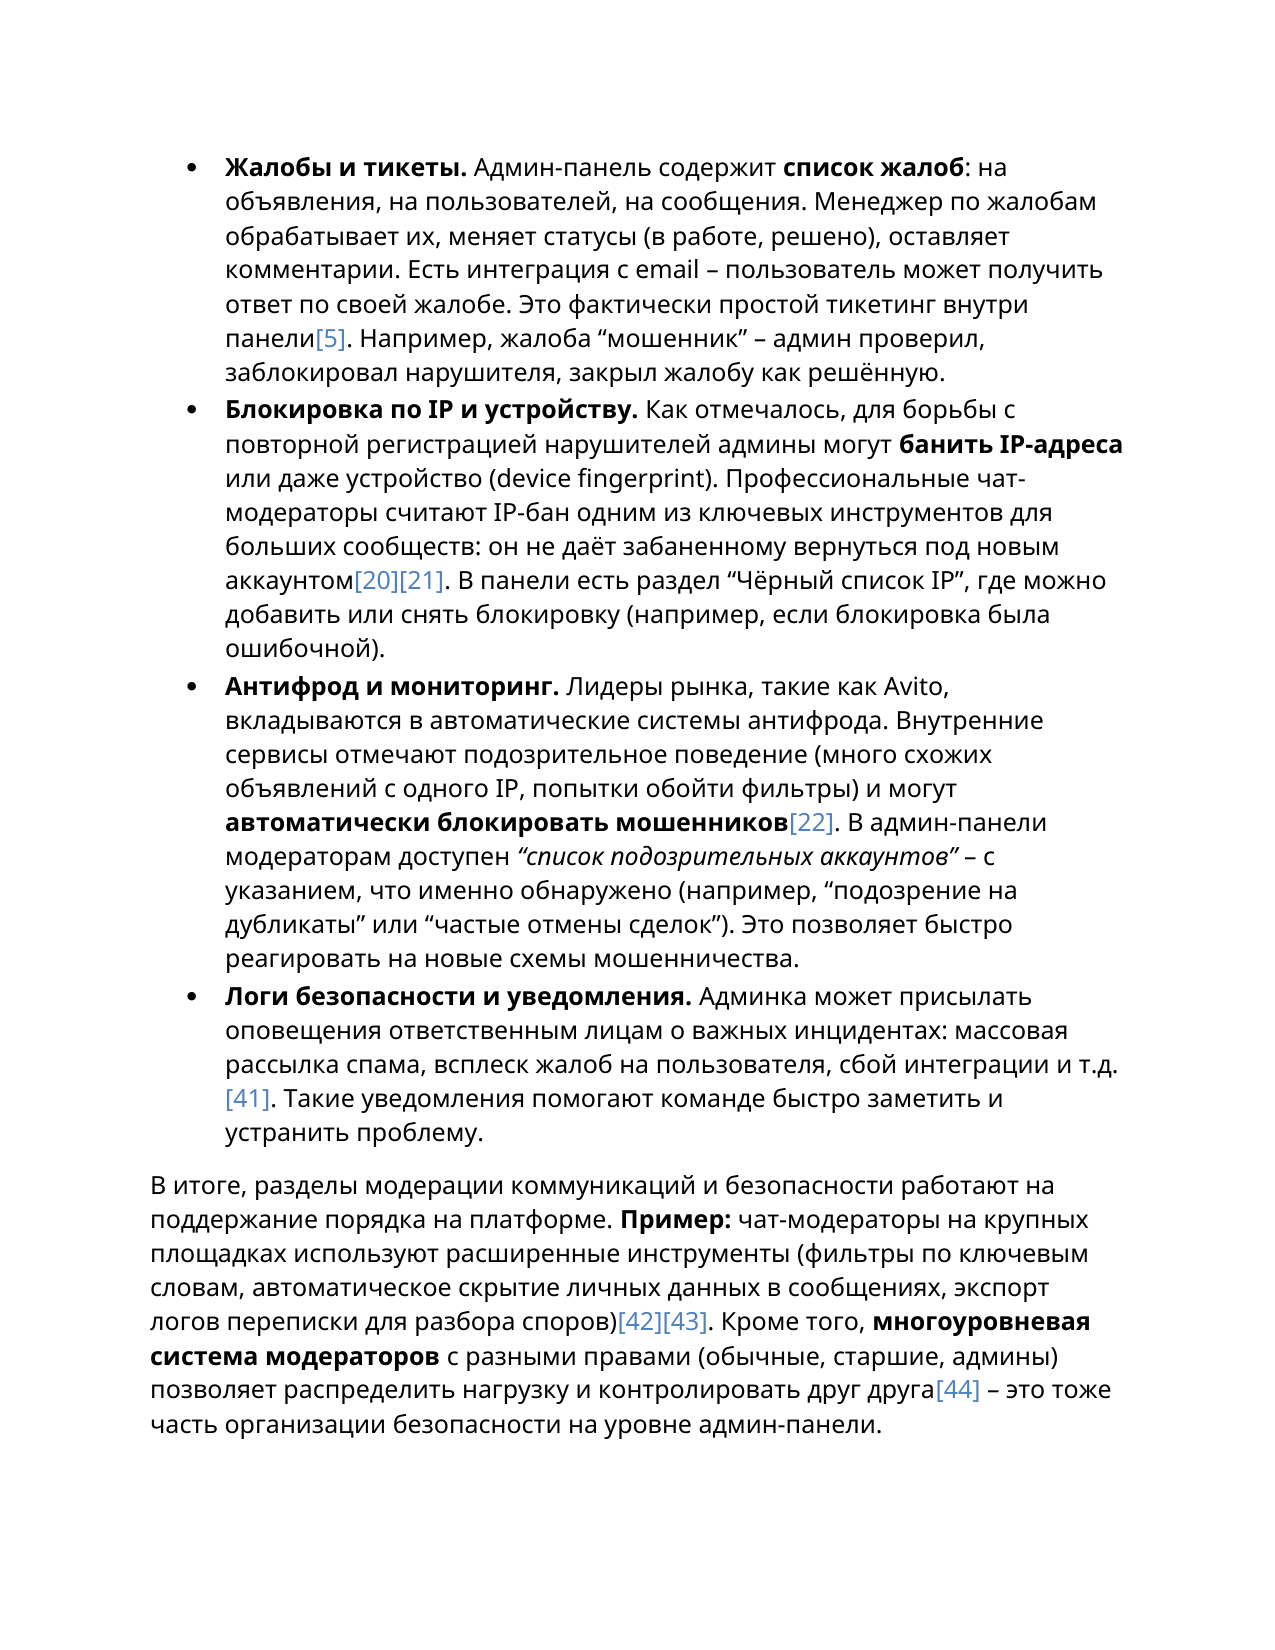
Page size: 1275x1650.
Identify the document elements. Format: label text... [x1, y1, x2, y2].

list Жалобы и тикеты. Админ-панель содержит список жалоб: на объявления, на пользователей, на сообщения. Менеджер по жалобам обрабатывает их, меняет статусы (в работе, решено), оставляет комментарии. Есть интеграция с email – пользователь может получить ответ по своей жалобе. Это фактически простой тикетинг внутри панели[5]. Например, жалоба “мошенник” – админ проверил, заблокировал нарушителя, закрыл жалобу как решённую. [187, 150, 1125, 388]
list Антифрод и мониторинг. Лидеры рынка, такие как Avito, вкладываются в автоматические системы антифрода. Внутренние сервисы отмечают подозрительное поведение (много схожих объявлений с одного IP, попытки обойти фильтры) и могут автоматически блокировать мошенников[22]. В админ-панели модераторам доступен “список подозрительных аккаунтов” – с указанием, что именно обнаружено (например, “подозрение на дубликаты” или “частые отмены сделок”). Это позволяет быстро реагировать на новые схемы мошенничества. [187, 668, 1125, 975]
list Блокировка по IP и устройству. Как отмечалось, для борьбы с повторной регистрацией нарушителей админы могут банить IP-адреса или даже устройство (device fingerprint). Профессиональные чат-модераторы считают IP-бан одним из ключевых инструментов для больших сообществ: он не даёт забаненному вернуться под новым аккаунтом[20][21]. В панели есть раздел “Чёрный список IP”, где можно добавить или снять блокировку (например, если блокировка была ошибочной). [187, 392, 1125, 665]
list Логи безопасности и уведомления. Админка может присылать оповещения ответственным лицам о важных инцидентах: массовая рассылка спама, всплеск жалоб на пользователя, сбой интеграции и т.д.[41]. Такие уведомления помогают команде быстро заметить и устранить проблему. [187, 979, 1125, 1149]
text В итоге, разделы модерации коммуникаций и безопасности работают на поддержание порядка на платформе. Пример: чат-модераторы на крупных площадках используют расширенные инструменты (фильтры по ключевым словам, автоматическое скрытие личных данных в сообщениях, экспорт логов переписки для разбора споров)[42][43]. Кроме того, многоуровневая система модераторов с разными правами (обычные, старшие, админы) позволяет распределить нагрузку и контролировать друг друга[44] – это тоже часть организации безопасности на уровне админ-панели. [150, 1168, 1125, 1440]
